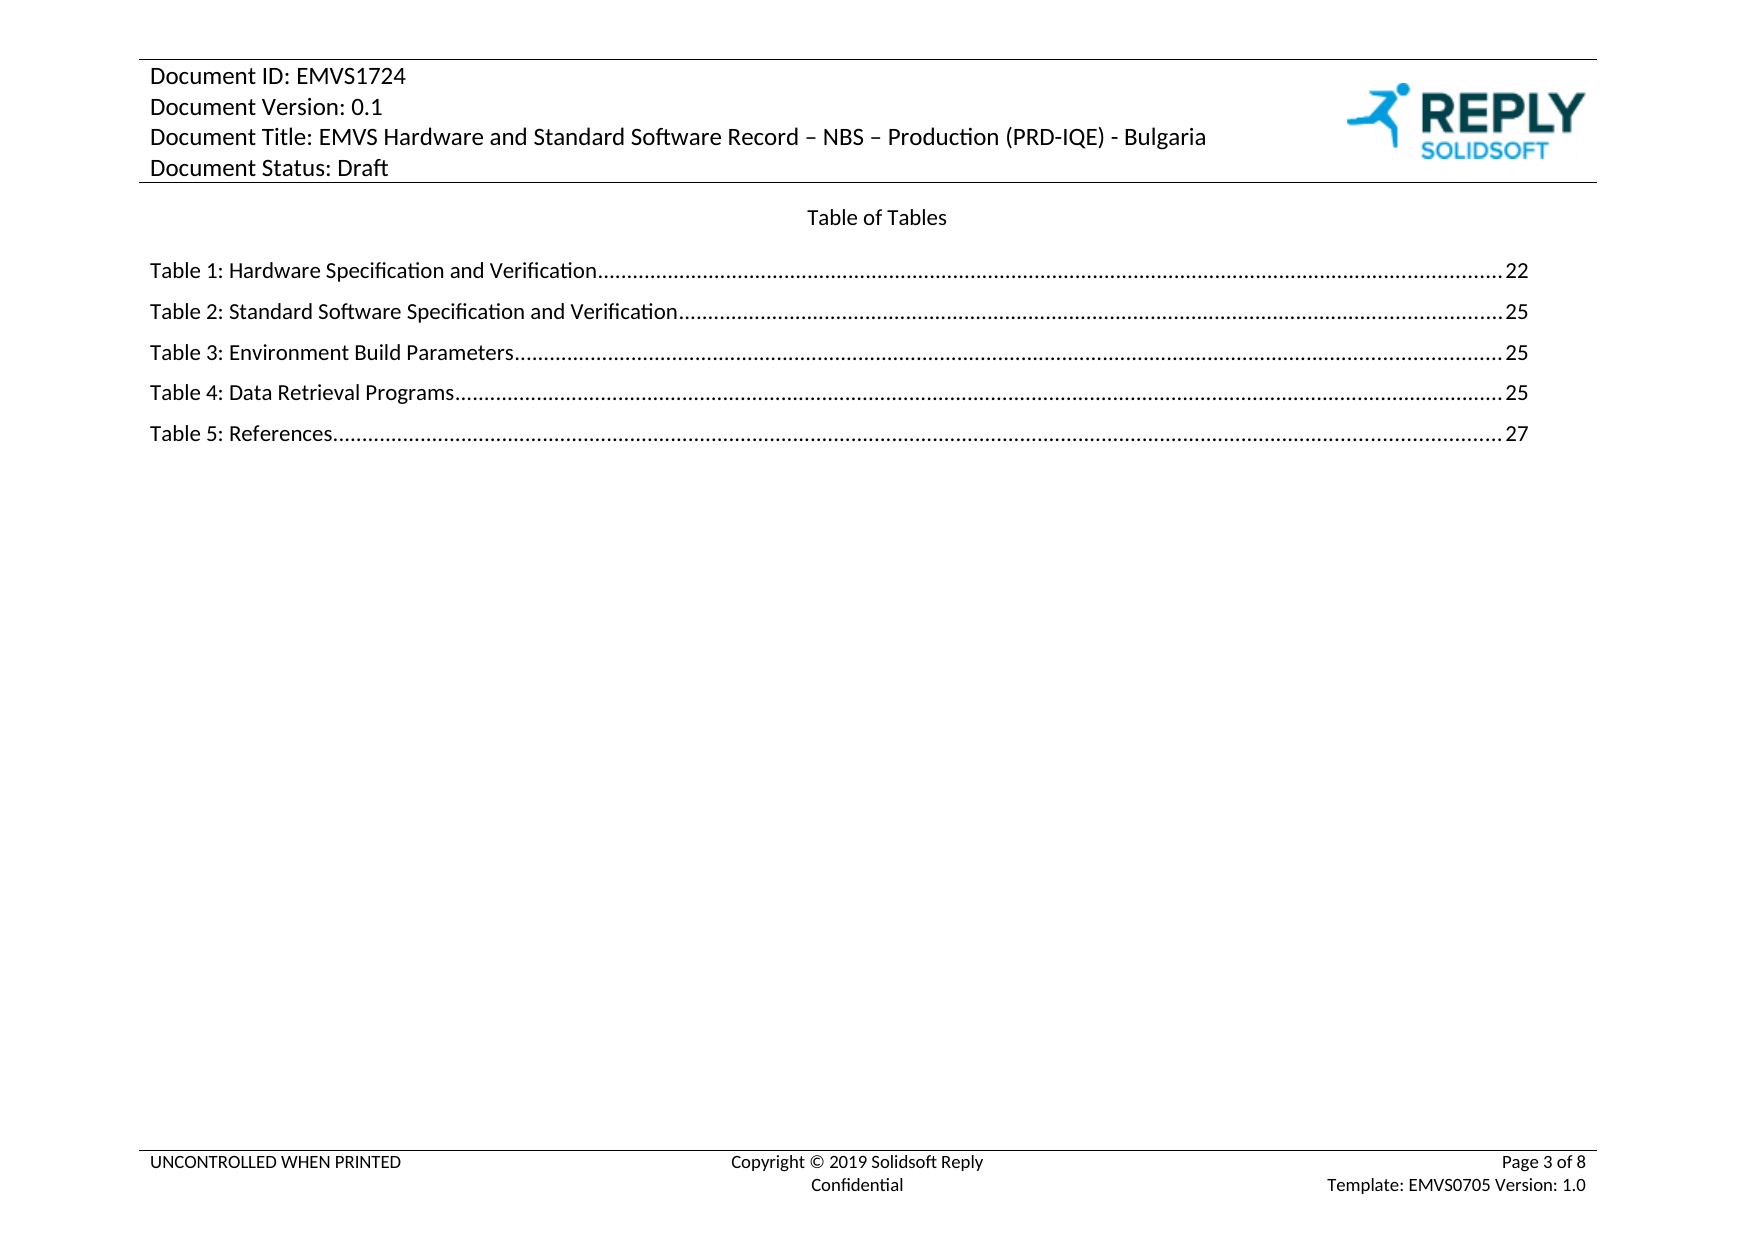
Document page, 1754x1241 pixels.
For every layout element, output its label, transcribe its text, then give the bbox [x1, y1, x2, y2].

text Table 5: References 27 [150, 419, 1528, 447]
text Table 1: Hardware Specification and Verification 22 [150, 257, 1528, 284]
text Table 2: Standard Software Specification and Verification 25 [150, 297, 1528, 325]
text Table 3: Environment Build Parameters 25 [150, 338, 1528, 366]
text Table of Tables [150, 203, 1604, 232]
picture [1346, 83, 1586, 159]
text Table 4: Data Retrieval Programs 25 [150, 378, 1528, 406]
